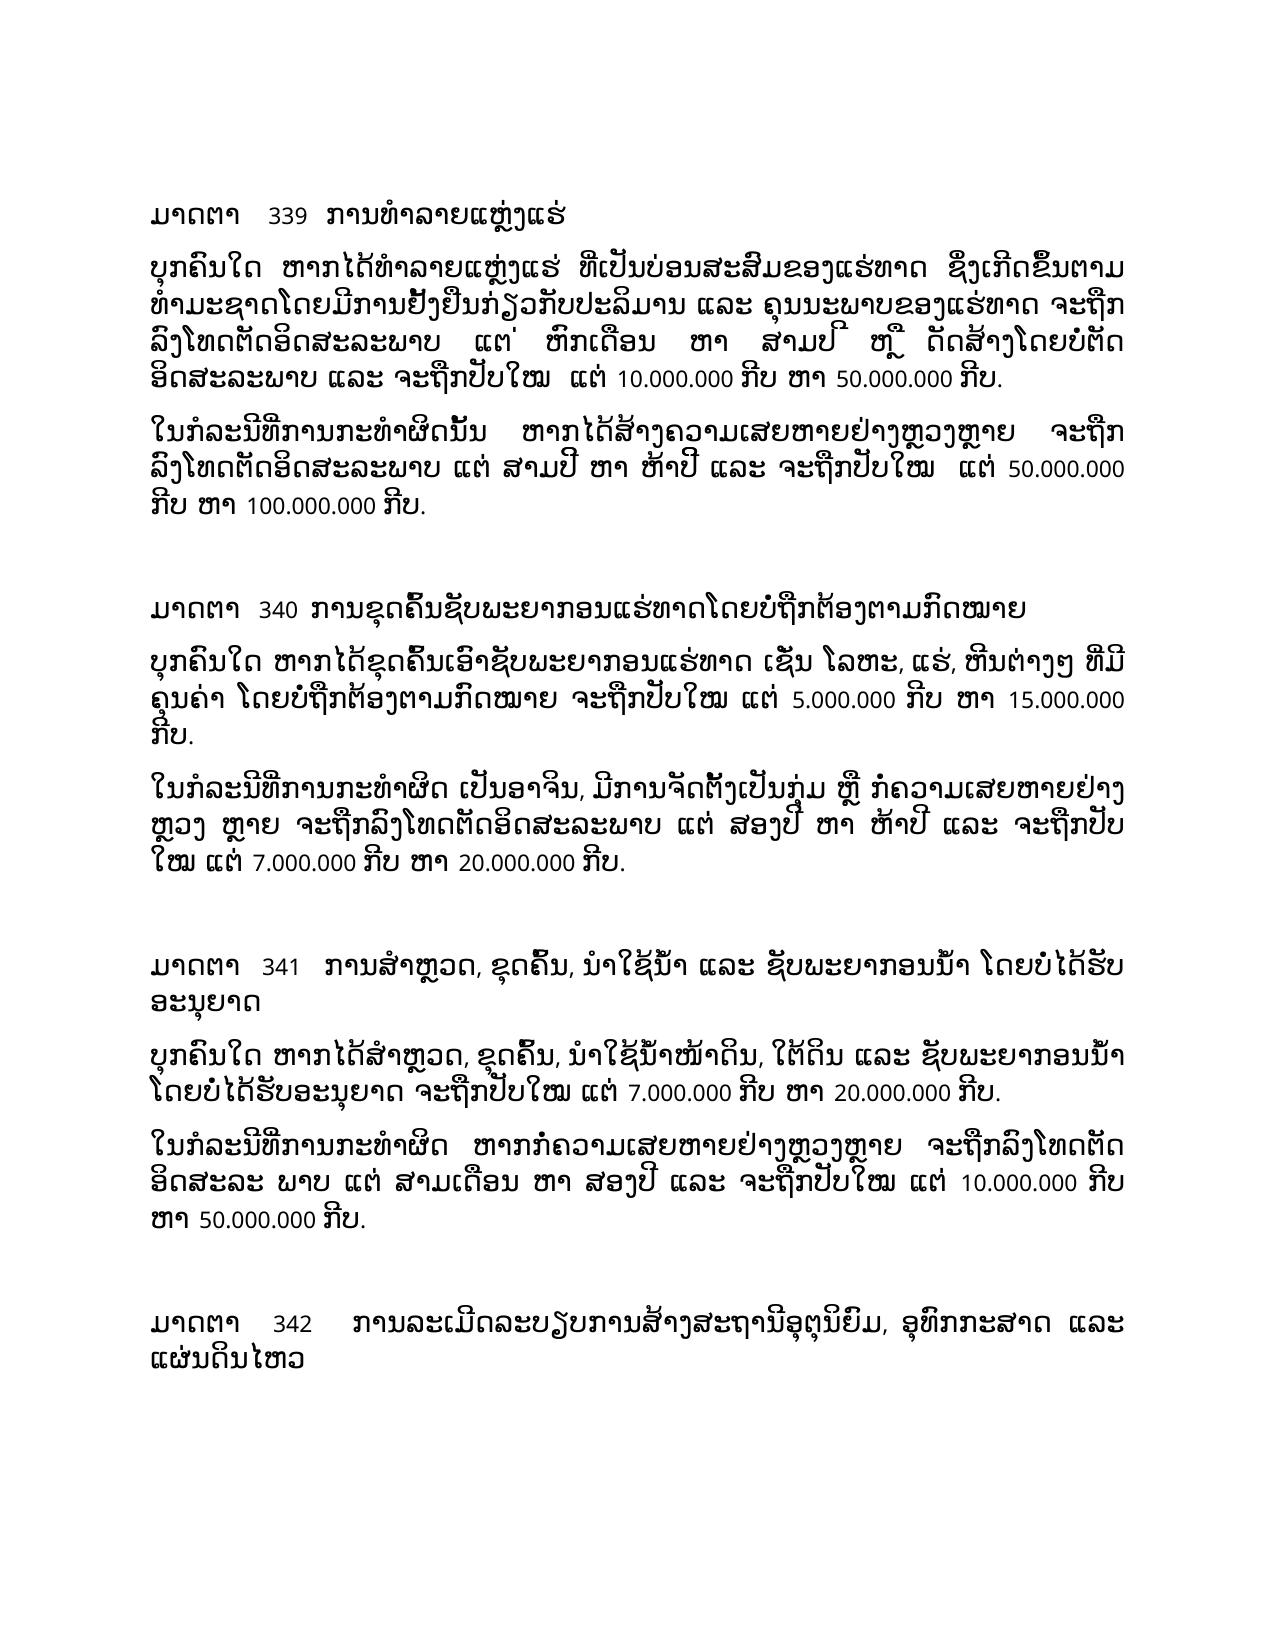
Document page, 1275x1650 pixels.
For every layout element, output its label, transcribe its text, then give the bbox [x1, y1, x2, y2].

text ໃນກໍລະນີທີ່ການກະທຳຜິດນັ້ນ ຫາກໄດ້ສ້າງຄວາມເສຍຫາຍຢ່າງຫຼວງຫຼາຍ ຈະຖືກລົງໂທດຕັດອິດສະລະພາບ ແຕ່ ສາມປີິ ຫາ ຫ້າປີິ ແລະ ຈະຖືກປັບໃໝ ແຕ່ 50.000.000 ກີບ ຫາ 100.000.000 ກີບ. [150, 414, 1125, 521]
text ມາດຕາ 342 ການລະເມີດລະບຽບການສ້າງສະຖານີອຸຕຸນິຍົມ, ອຸທົກກະສາດ ແລະ ແຜ່ນດິນໄຫວ [150, 1305, 1125, 1376]
text ມາດຕາ 341 ການສຳຫຼວດ, ຂຸດຄົ້ນ, ນຳໃຊ້ນ້ຳ ແລະ ຊັບພະຍາກອນນ້ຳ ໂດຍບໍ່ໄດ້ຮັບອະນຸຍາດ [150, 948, 1125, 1019]
text ໃນກໍລະນີທີ່ການກະທຳຜິດ ເປັນອາຈິນ, ມີການຈັດຕັ້ງເປັນກຸ່ມ ຫຼື ກໍ່ຄວາມເສຍຫາຍຢ່າງຫຼວງ ຫຼາຍ ຈະຖືກລົງໂທດຕັດອິດສະລະພາບ ແຕ່ ສອງປີ ຫາ ຫ້າປີ ແລະ ຈະຖືກປັບໃໝ ແຕ່ 7.000.000 ກີບ ຫາ 20.000.000 ກີບ. [150, 771, 1125, 878]
text ບຸກຄົນໃດ ຫາກໄດ້ທຳລາຍແຫຼ່ງແຮ່ ທີ່ເປັນບ່ອນສະສົມຂອງແຮ່ທາດ ຊຶ່ງເກີດຂຶ້ນຕາມທຳມະຊາດໂດຍມີການຢັ້ງຢືນກ່ຽວກັບປະລິມານ ແລະ ຄຸນນະພາບຂອງແຮ່ທາດ ຈະຖືກລົງໂທດຕັດອິດສະລະພາບ ແຕ່ ຫົກເດືອນ ຫາ ສາມປີ ຫຼື ດັດສ້າງໂດຍບໍ່ຕັດອິດສະລະພາບ ແລະ ຈະຖືກປັບໃໝ ແຕ່ 10.000.000 ກີບ ຫາ 50.000.000 ກີບ. [150, 251, 1125, 394]
text ບຸກຄົນໃດ ຫາກໄດ້ຂຸດຄົ້ນເອົາຊັບພະຍາກອນແຮ່ທາດ ເຊັ່ນ ໂລຫະ, ແຮ່, ຫີນຕ່າງໆ ທີ່ມີຄຸນຄ່າ ໂດຍບໍ່ຖືກຕ້ອງຕາມກົດໝາຍ ຈະຖືກປັບໃໝ ແຕ່ 5.000.000 ກີບ ຫາ 15.000.000 ກີບ. [150, 644, 1125, 752]
text ມາດຕາ 339 ການທຳລາຍແຫຼ່ງແຮ່ [150, 197, 1125, 231]
text ໃນກໍລະນີທີ່ການກະທຳຜິດ ຫາກກໍ່ຄວາມເສຍຫາຍຢ່າງຫຼວງຫຼາຍ ຈະຖືກລົງໂທດຕັດອິດສະລະ ພາບ ແຕ່ ສາມເດືອນ ຫາ ສອງປີ ແລະ ຈະຖືກປັບໃໝ ແຕ່ 10.000.000 ກີບ ຫາ 50.000.000 ກີບ. [150, 1128, 1125, 1235]
text ບຸກຄົນໃດ ຫາກໄດ້ສຳຫຼວດ, ຂຸດຄົ້ນ, ນຳໃຊ້ນ້ຳໜ້າດິນ, ໃຕ້ດິນ ແລະ ຊັບພະຍາກອນນ້ຳ ໂດຍບໍ່ໄດ້ຮັບອະນຸຍາດ ຈະຖືກປັບໃໝ ແຕ່ 7.000.000 ກີບ ຫາ 20.000.000 ກີບ. [150, 1038, 1125, 1109]
text ມາດຕາ 340 ການຂຸດຄົ້ນຊັບພະຍາກອນແຮ່ທາດໂດຍບໍ່ຖືກຕ້ອງຕາມກົດໝາຍ [150, 591, 1125, 625]
